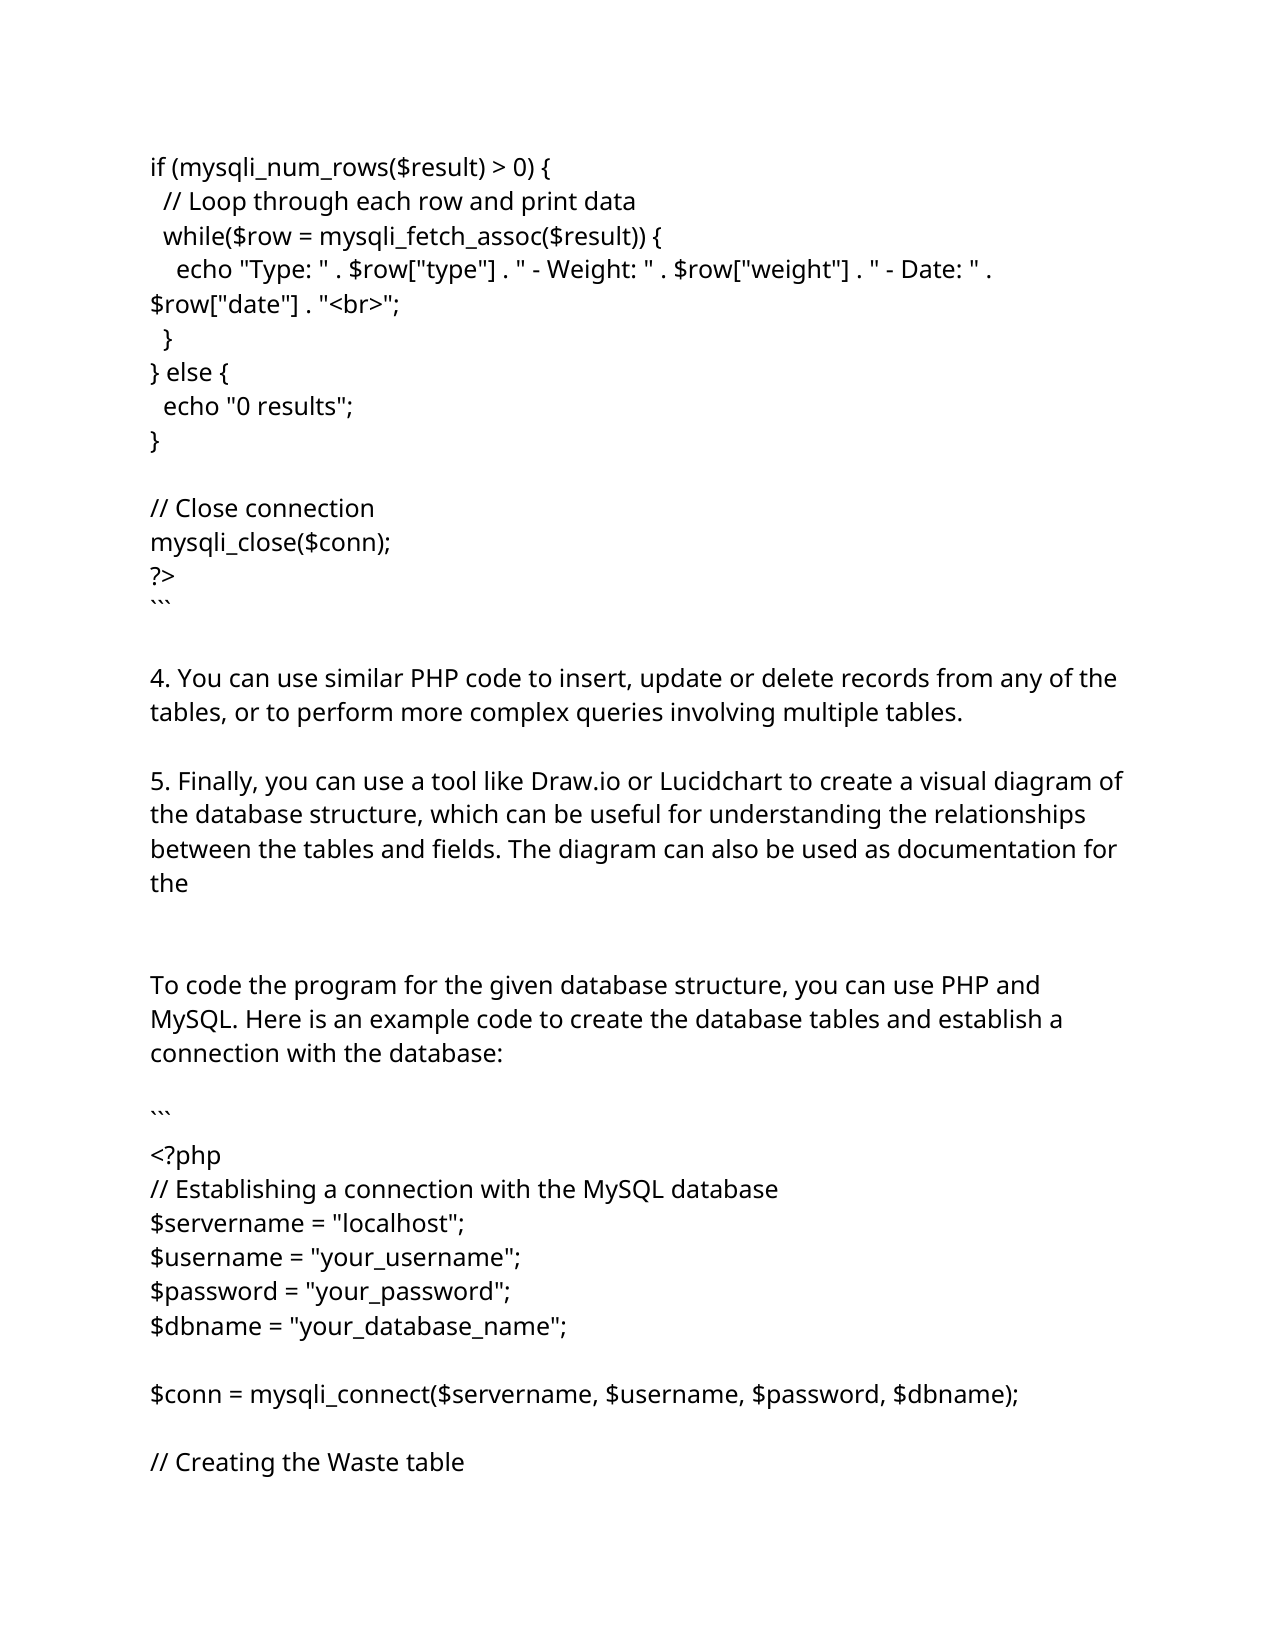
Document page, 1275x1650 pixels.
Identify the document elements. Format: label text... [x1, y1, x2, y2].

text } else { [150, 354, 1125, 388]
text ?> [150, 559, 1125, 593]
text } [150, 422, 1125, 457]
text 4. You can use similar PHP code to insert, update or delete records from any of the tables, or to perform more complex queries involving multiple tables. [150, 661, 1125, 729]
text // Loop through each row and print data [150, 184, 1125, 218]
text mysqli_close($conn); [150, 525, 1125, 559]
text // Establishing a connection with the MySQL database [150, 1172, 1125, 1206]
text // Close connection [150, 491, 1125, 525]
text $conn = mysqli_connect($servername, $username, $password, $dbname); [150, 1376, 1125, 1410]
text 5. Finally, you can use a tool like Draw.io or Lucidchart to create a visual diagram of the database structure, which can be useful for understanding the relationships between the tables and fields. The diagram can also be used as documentation for the [150, 763, 1125, 899]
text echo "0 results"; [150, 388, 1125, 422]
text To code the program for the given database structure, you can use PHP and MySQL. Here is an example code to create the database tables and establish a connection with the database: [150, 967, 1125, 1070]
text $servername = "localhost"; [150, 1206, 1125, 1240]
text if (mysqli_num_rows($result) > 0) { [150, 150, 1125, 184]
text $password = "your_password"; [150, 1274, 1125, 1308]
text // Creating the Waste table [150, 1444, 1125, 1478]
text } [150, 320, 1125, 354]
text while($row = mysqli_fetch_assoc($result)) { [150, 218, 1125, 252]
text ``` [150, 593, 1125, 627]
text ``` [150, 1104, 1125, 1138]
text $dbname = "your_database_name"; [150, 1308, 1125, 1342]
text echo "Type: " . $row["type"] . " - Weight: " . $row["weight"] . " - Date: " . $row["date"] . "<br>"; [150, 252, 1125, 320]
text $username = "your_username"; [150, 1240, 1125, 1274]
text <?php [150, 1138, 1125, 1172]
